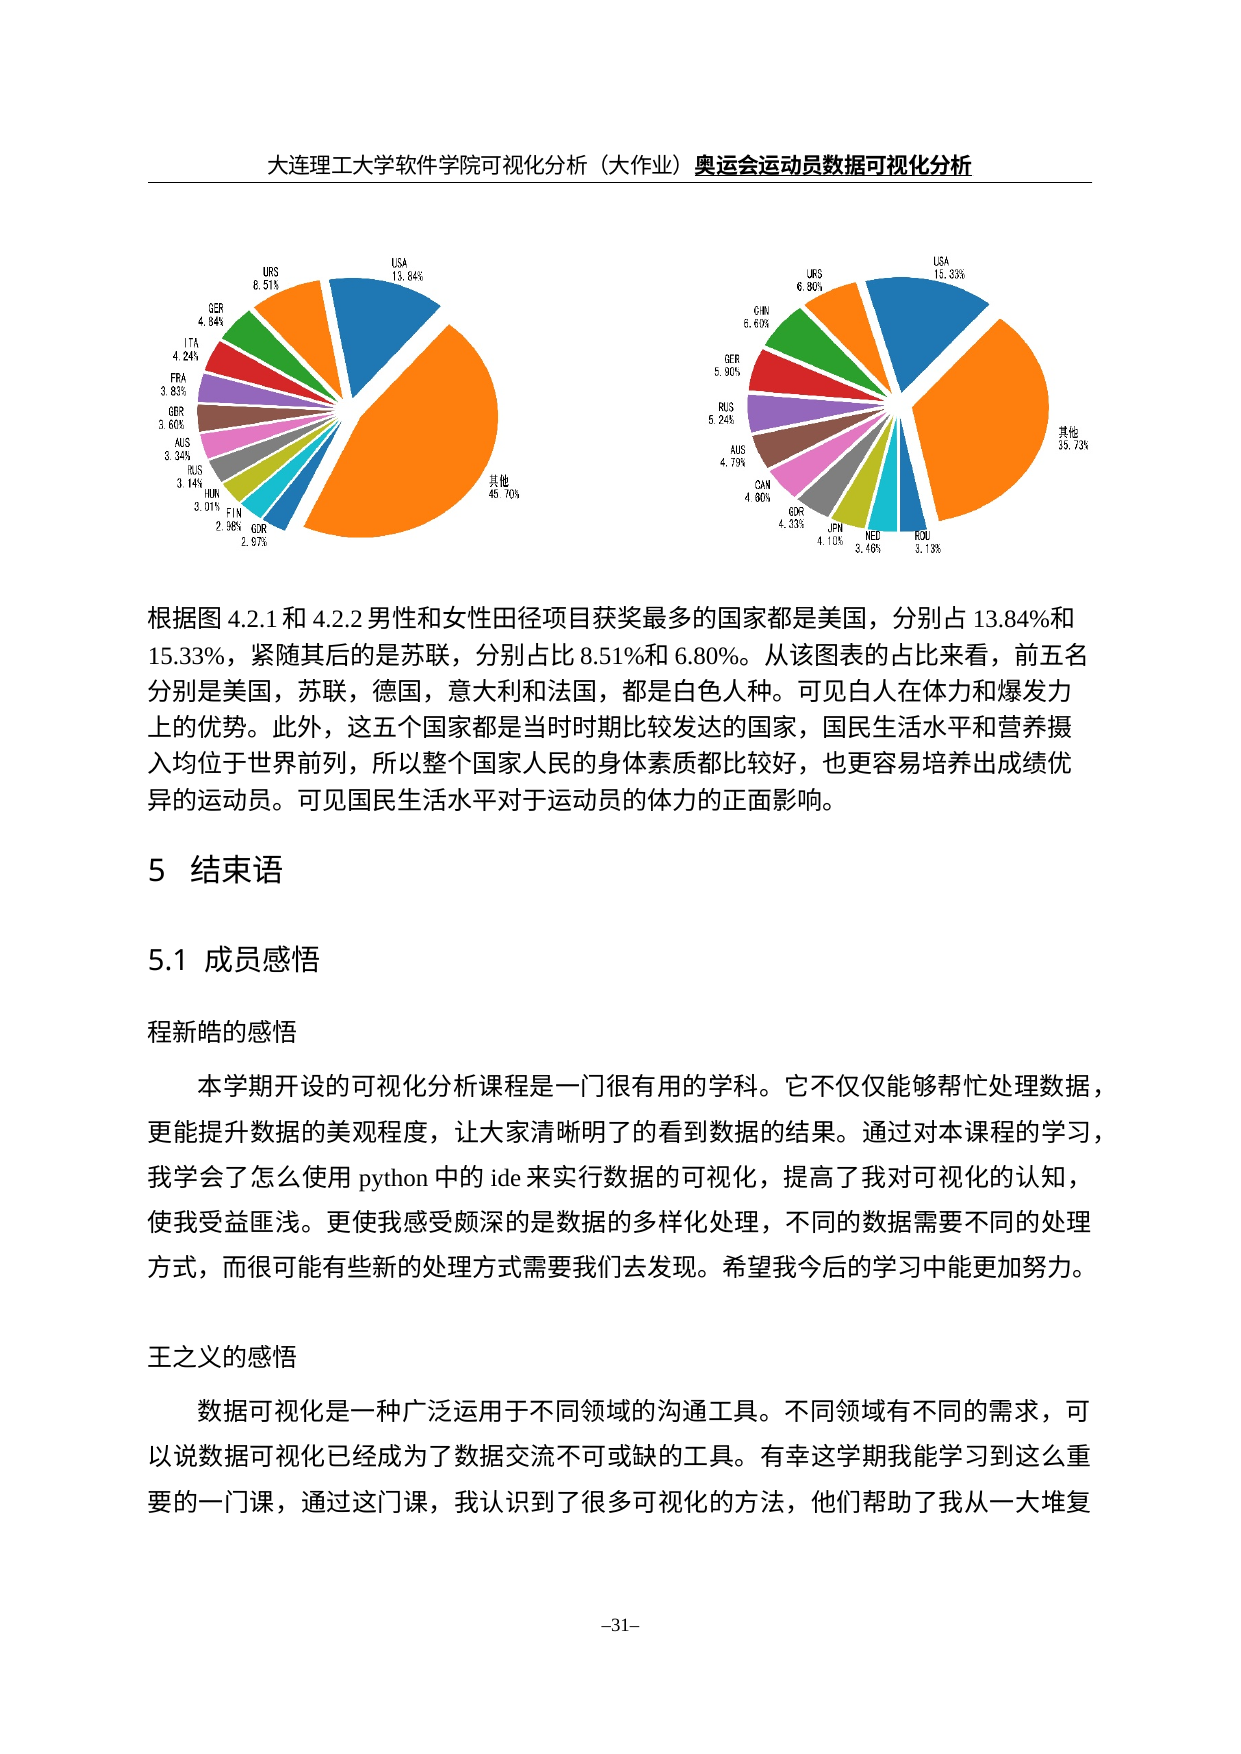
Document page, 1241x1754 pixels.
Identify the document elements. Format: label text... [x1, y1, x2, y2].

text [148, 1392, 1092, 1518]
text 根据图4.2.1和4.2.2男性和女性田径项目获奖最多的国家都是美国，分别占13.84%和15.33%，紧随其后的是苏联，分别占比8.51%和6.80%。从该图表的占比来看，前五名分别是美国，苏联，德国，意大利和法国，都是白色人种。可见白人在体力和爆发力上的优势。此外，这五个国家都是当时时期比较发达的国家，国民生活水平和营养摄入均位于世界前列，所以整个国家人民的身体素质都比较好，也更容易培养出成绩优异的运动员。可见国民生活水平对于运动员的体力的正面影响。 [148, 599, 1092, 816]
text 本学期开设的可视化分析课程是一门很有用的学科。它不仅仅能够帮忙处理数据，更能提升数据的美观程度，让大家清晰明了的看到数据的结果。通过对本课程的学习，我学会了怎么使用python中的ide来实行数据的可视化，提高了我对可视化的认知，使我受益匪浅。更使我感受颇深的是数据的多样化处理，不同的数据需要不同的处理方式，而很可能有些新的处理方式需要我们去发现。希望我今后的学习中能更加努力。 [148, 1067, 1092, 1284]
subtitle 5.1 成员感悟 [148, 936, 1092, 979]
picture [703, 247, 1093, 563]
subtitle 程新皓的感悟 [148, 1012, 1092, 1048]
picture [147, 245, 531, 563]
subtitle 王之义的感悟 [148, 1337, 1092, 1373]
subtitle 5 结束语 [148, 845, 1092, 891]
